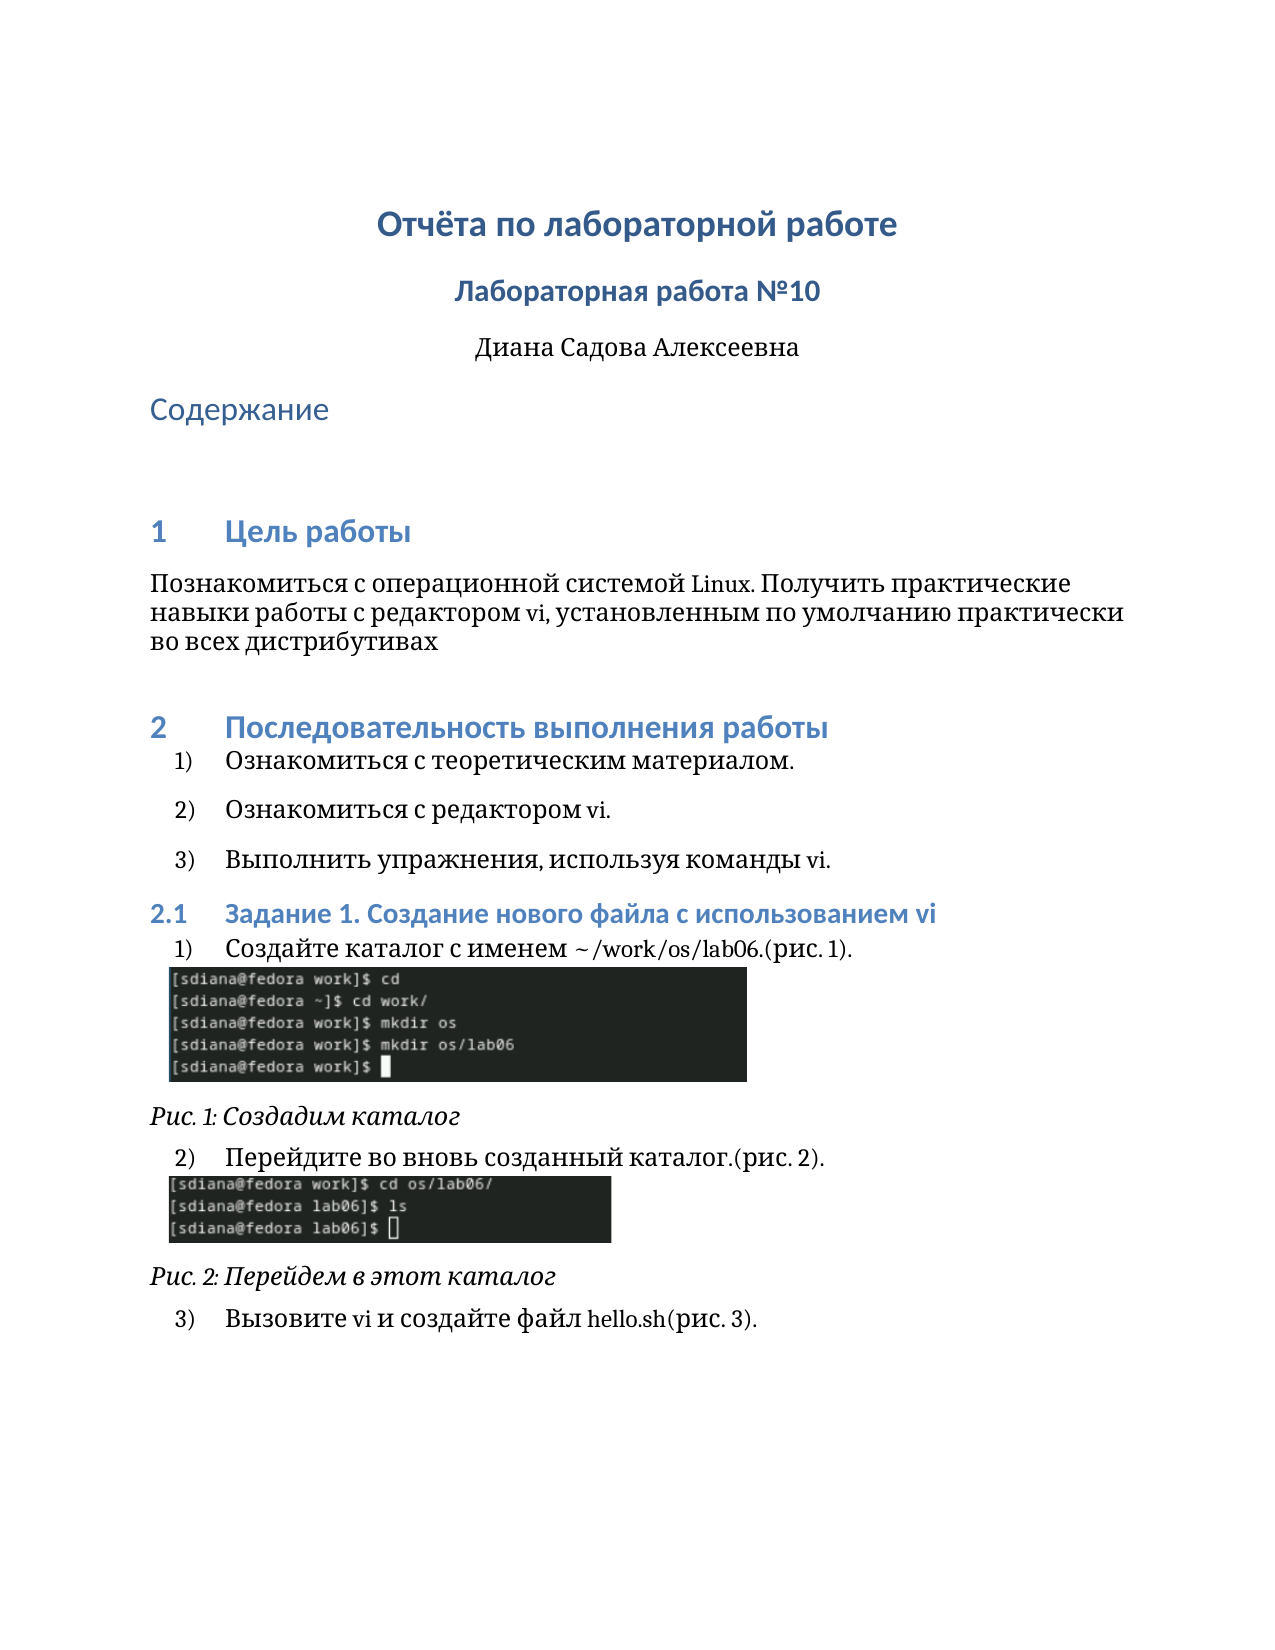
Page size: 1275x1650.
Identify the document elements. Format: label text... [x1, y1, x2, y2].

list Вызовите vi и создайте файл hello.sh(рис. 3). [175, 1304, 1125, 1333]
list Ознакомиться с редактором vi. [175, 796, 1125, 825]
text Рис. 1: Создадим каталог [150, 1103, 1125, 1131]
picture [168, 1176, 612, 1243]
subtitle 2.1 Задание 1. Создание нового файла с использованием vi [150, 896, 1125, 931]
list Выполнить упражнения, используя команды vi. [175, 846, 1125, 875]
subtitle Лабораторная работа №10 [150, 271, 1125, 309]
subtitle 2 Последовательность выполнения работы [150, 706, 1125, 747]
text Познакомиться с операционной системой Linux. Получить практические навыки работы с редактором vi, установленным по умолчанию практически во всех дистрибутивах [150, 570, 1125, 656]
title Отчёта по лабораторной работе [150, 200, 1125, 246]
text Диана Садова Алексеевна [150, 334, 1125, 363]
picture [168, 967, 747, 1082]
list Перейдите во вновь созданный каталог.(рис. 2). [175, 1144, 1125, 1173]
text Рис. 2: Перейдем в этот каталог [150, 1263, 1125, 1292]
list Ознакомиться с теоретическим материалом. [175, 747, 1125, 776]
subtitle 1 Цель работы [150, 510, 1125, 551]
list Создайте каталог с именем ~/work/os/lab06.(рис. 1). [175, 935, 1125, 964]
